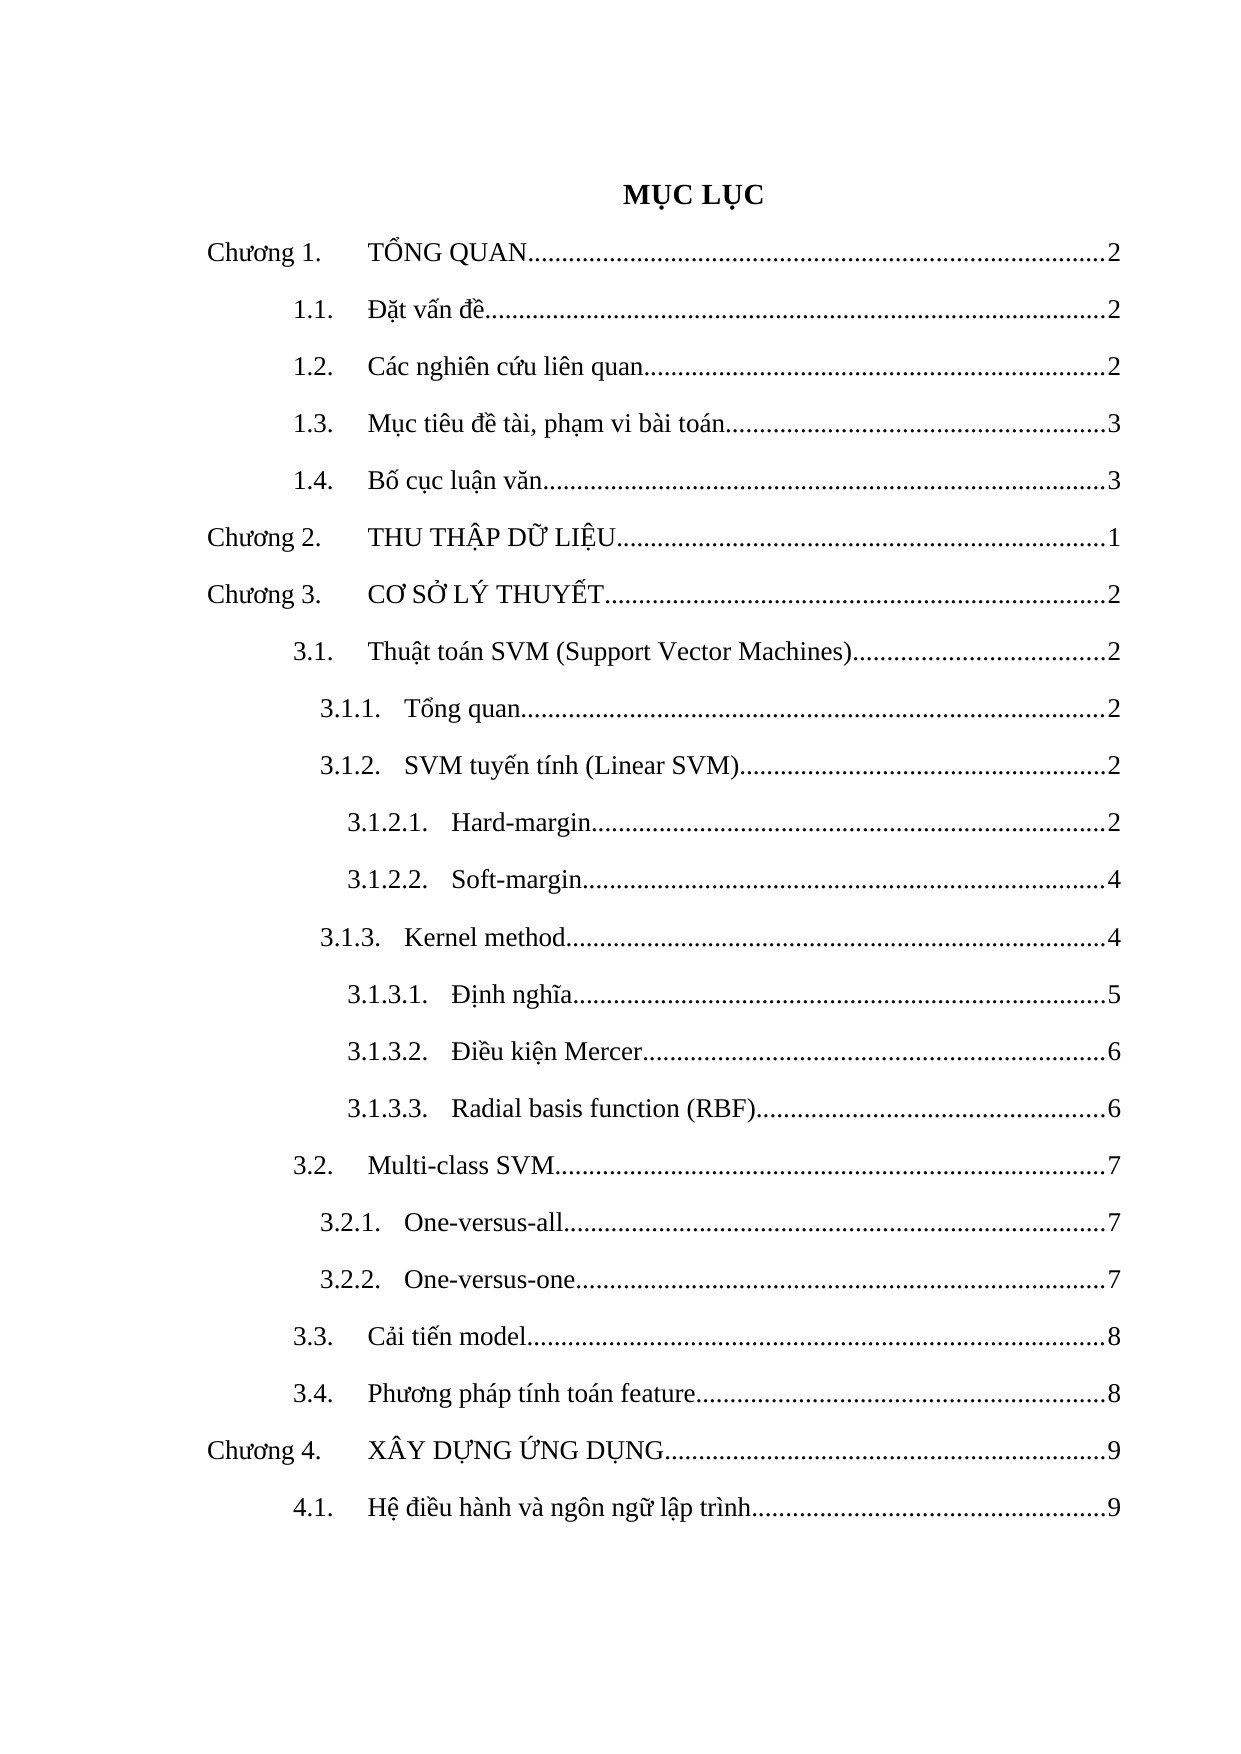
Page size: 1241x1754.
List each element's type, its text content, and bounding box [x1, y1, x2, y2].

text 1.3. Mục tiêu đề tài, phạm vi bài toán 3 [234, 407, 1122, 438]
text Chương 1. TỔNG QUAN 2 [207, 236, 1122, 267]
text 3.1.3.1. Định nghĩa 5 [288, 978, 1122, 1009]
text 1.2. Các nghiên cứu liên quan 2 [234, 350, 1122, 381]
text 3.1.2. SVM tuyến tính (Linear SVM) 2 [261, 749, 1122, 781]
text 3.2.1. One-versus-all 7 [261, 1206, 1122, 1237]
text Chương 4. XÂY DỰNG ỨNG DỤNG 9 [207, 1434, 1122, 1466]
text 4.1. Hệ điều hành và ngôn ngữ lập trình 9 [234, 1492, 1122, 1523]
text 3.1.3. Kernel method 4 [261, 921, 1122, 952]
text 3.3. Cải tiến model 8 [234, 1320, 1122, 1351]
text Chương 3. CƠ SỞ LÝ THUYẾT 2 [207, 578, 1122, 609]
text 3.1.1. Tổng quan 2 [261, 692, 1122, 723]
text 3.2. Multi-class SVM 7 [234, 1149, 1122, 1180]
text 1.1. Đặt vấn đề 2 [234, 293, 1122, 324]
text 1.4. Bố cục luận văn 3 [234, 464, 1122, 495]
text 3.1.3.3. Radial basis function (RBF) 6 [288, 1092, 1122, 1123]
text Chương 2. THU THẬP DỮ LIỆU 1 [207, 521, 1122, 552]
text 3.1. Thuật toán SVM (Support Vector Machines) 2 [234, 635, 1122, 666]
text 3.1.2.1. Hard-margin 2 [288, 807, 1122, 838]
text 3.1.2.2. Soft-margin 4 [288, 864, 1122, 895]
text 3.2.2. One-versus-one 7 [261, 1263, 1122, 1294]
title MỤC LỤC [207, 177, 1122, 211]
text 3.1.3.2. Điều kiện Mercer 6 [288, 1035, 1122, 1066]
text 3.4. Phương pháp tính toán feature 8 [234, 1377, 1122, 1408]
